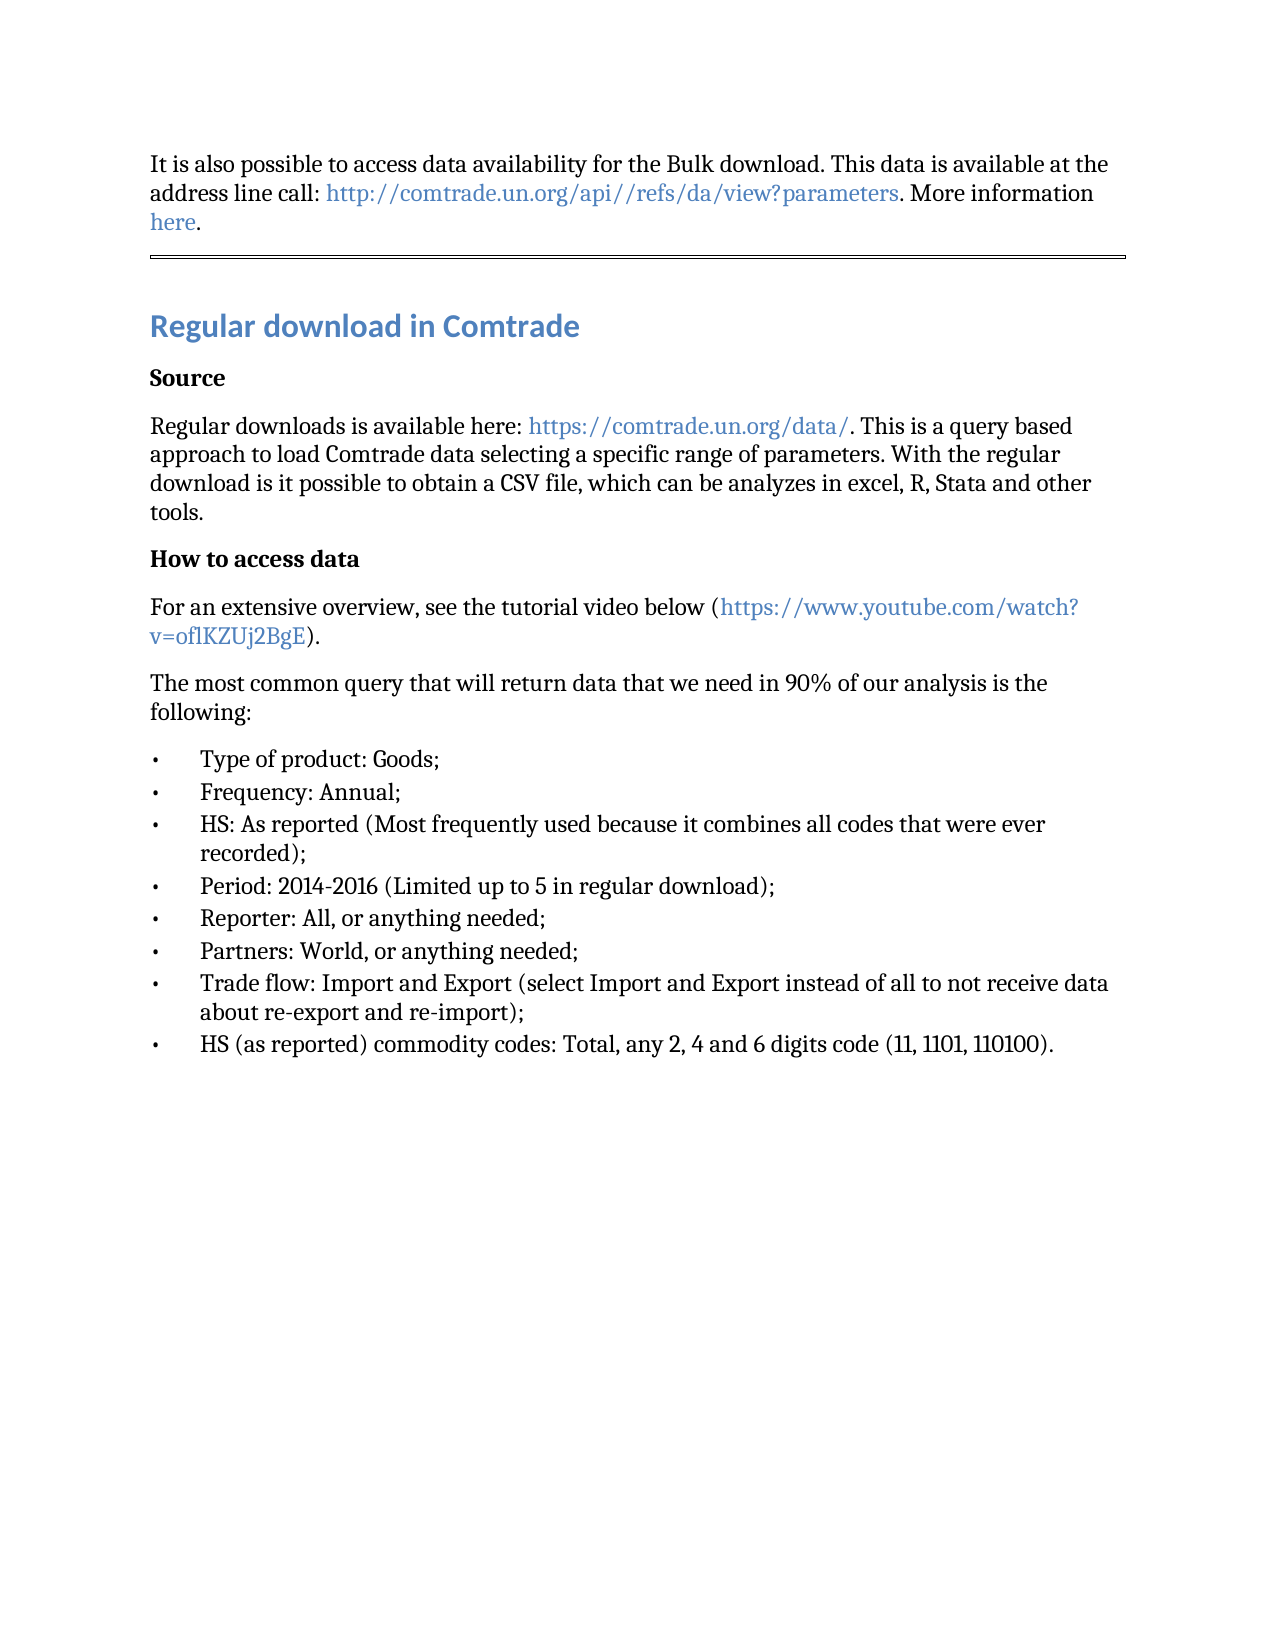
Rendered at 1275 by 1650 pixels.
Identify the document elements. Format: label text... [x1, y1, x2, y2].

list Type of product: Goods; [150, 745, 1125, 774]
list Partners: World, or anything needed; [150, 937, 1125, 965]
list Trade flow: Import and Export (select Import and Export instead of all to not receive data about re-export and re-import); [150, 969, 1125, 1027]
list Reporter: All, or anything needed; [150, 904, 1125, 933]
text Source [150, 364, 1125, 393]
text How to access data [150, 545, 1125, 574]
subtitle Regular download in Comtrade [150, 304, 1125, 345]
text It is also possible to access data availability for the Bulk download. This data is available at the address line call: http://comtrade.un.org/api//refs/da/view?parameters. More information here. [150, 150, 1125, 236]
list HS (as reported) commodity codes: Total, any 2, 4 and 6 digits code (11, 1101, 110100). [150, 1030, 1125, 1059]
list HS: As reported (Most frequently used because it combines all codes that were ever recorded); [150, 810, 1125, 868]
text The most common query that will return data that we need in 90% of our analysis is the following: [150, 669, 1125, 727]
list Period: 2014-2016 (Limited up to 5 in regular download); [150, 872, 1125, 900]
text Regular downloads is available here: https://comtrade.un.org/data/. This is a query based approach to load Comtrade data selecting a specific range of parameters. With the regular download is it possible to obtain a CSV file, which can be analyzes in excel, R, Stata and other tools. [150, 412, 1125, 527]
text For an extensive overview, see the tutorial video below (https://www.youtube.com/watch?v=oflKZUj2BgE). [150, 593, 1125, 650]
list Frequency: Annual; [150, 778, 1125, 807]
